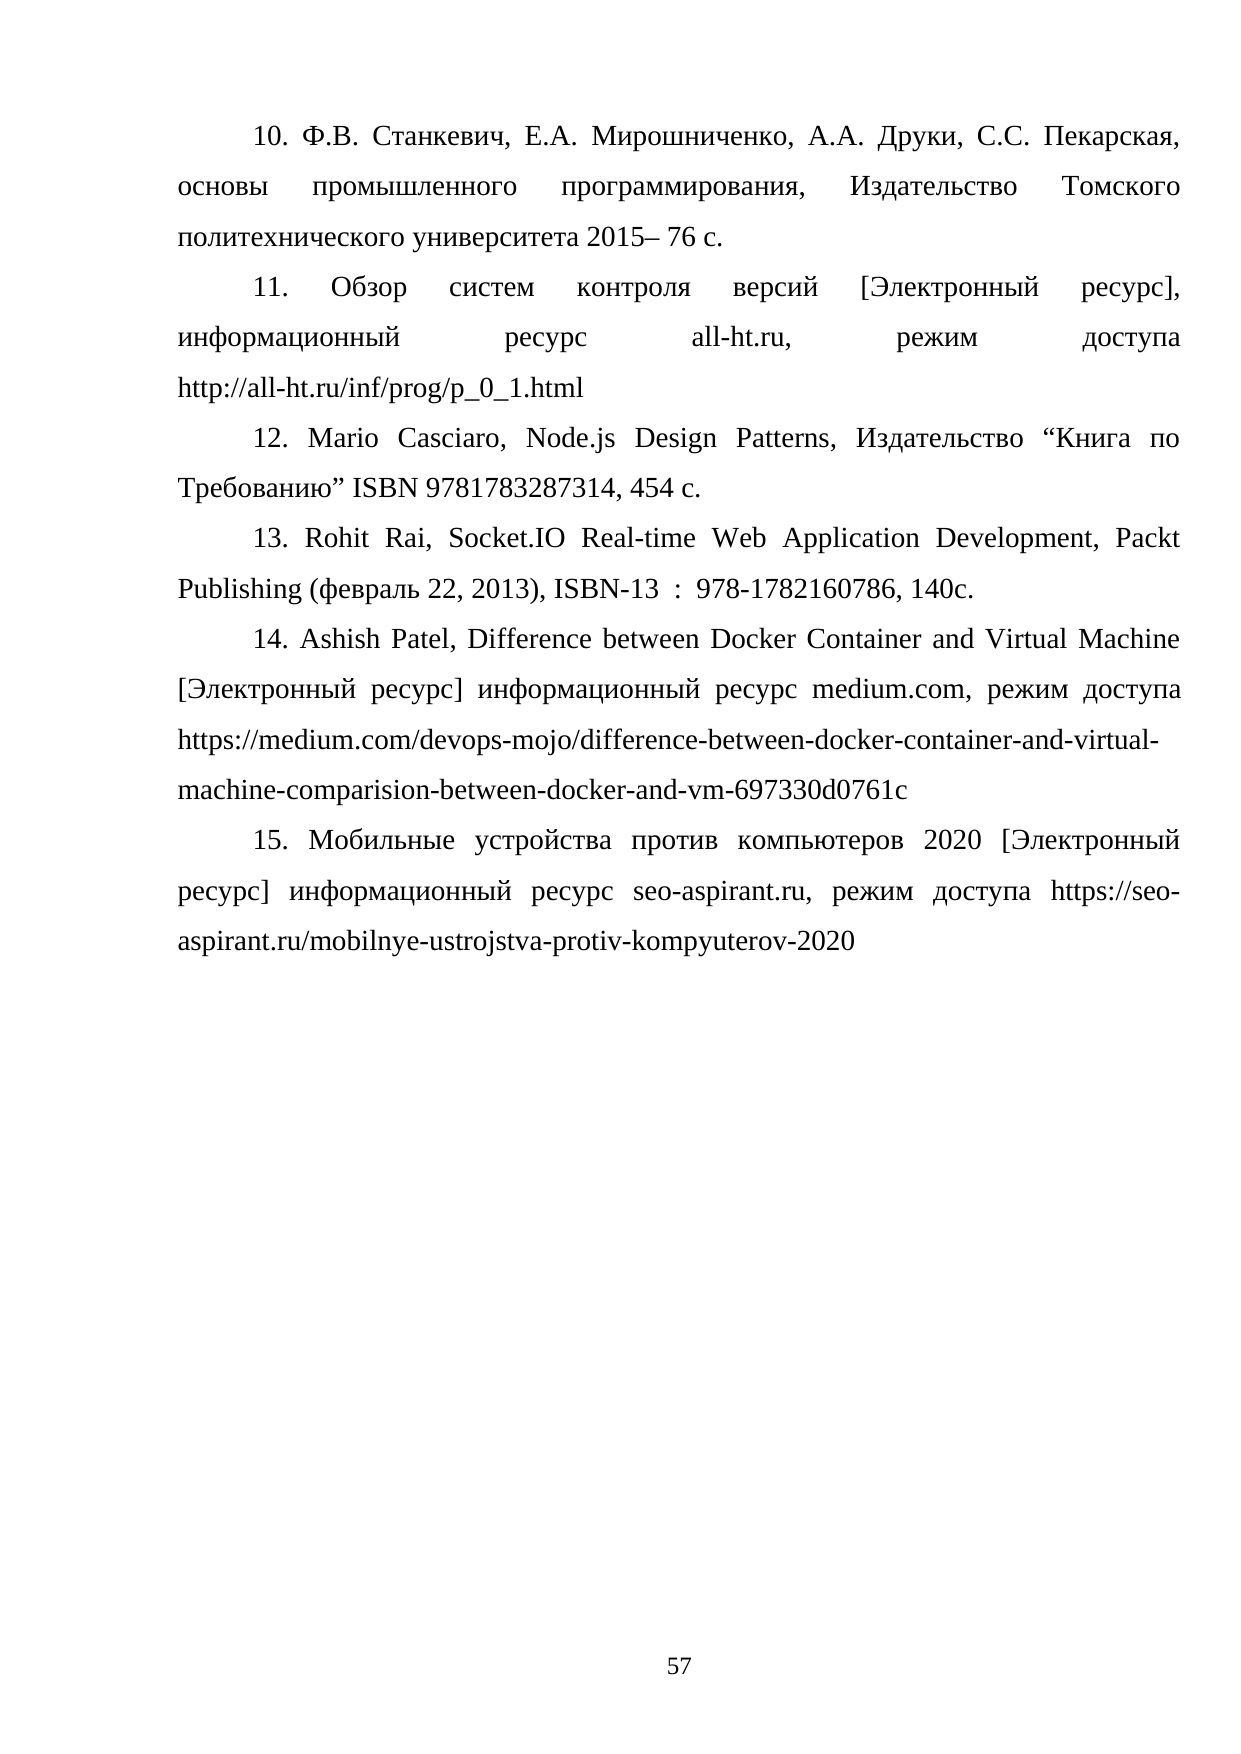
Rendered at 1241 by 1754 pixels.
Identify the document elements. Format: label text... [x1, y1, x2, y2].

text 15. Мобильные устройства против компьютеров 2020 [Электронный ресурс] информационный ресурс seo-aspirant.ru, режим доступа https://seo-aspirant.ru/mobilnye-ustrojstva-protiv-kompyuterov-2020 [177, 822, 1181, 957]
text 14. Ashish Patel, Difference between Docker Container and Virtual Machine [Электронный ресурс] информационный ресурс medium.com, режим доступа https://medium.com/devops-mojo/difference-between-docker-container-and-virtual-machine-comparision-between-docker-and-vm-697330d0761c [177, 621, 1181, 806]
text 12. Mario Casciaro, Node.js Design Patterns, Издательство “Книга по Требованию” ISBN 9781783287314, 454 с. [177, 420, 1181, 504]
text 13. Rohit Rai, Socket.IO Real-time Web Application Development, Packt Publishing (февраль 22, 2013), ISBN-13 ‏ : ‎ 978-1782160786, 140с. [177, 521, 1181, 604]
text 11. Обзор систем контроля версий [Электронный ресурс], информационный ресурс all-ht.ru, режим доступа http://all-ht.ru/inf/prog/p_0_1.html [177, 269, 1181, 403]
text 10. Ф.В. Станкевич, Е.А. Мирошниченко, А.А. Друки, С.С. Пекарская, основы промышленного программирования, Издательство Томского политехнического университета 2015– 76 с. [177, 118, 1181, 252]
